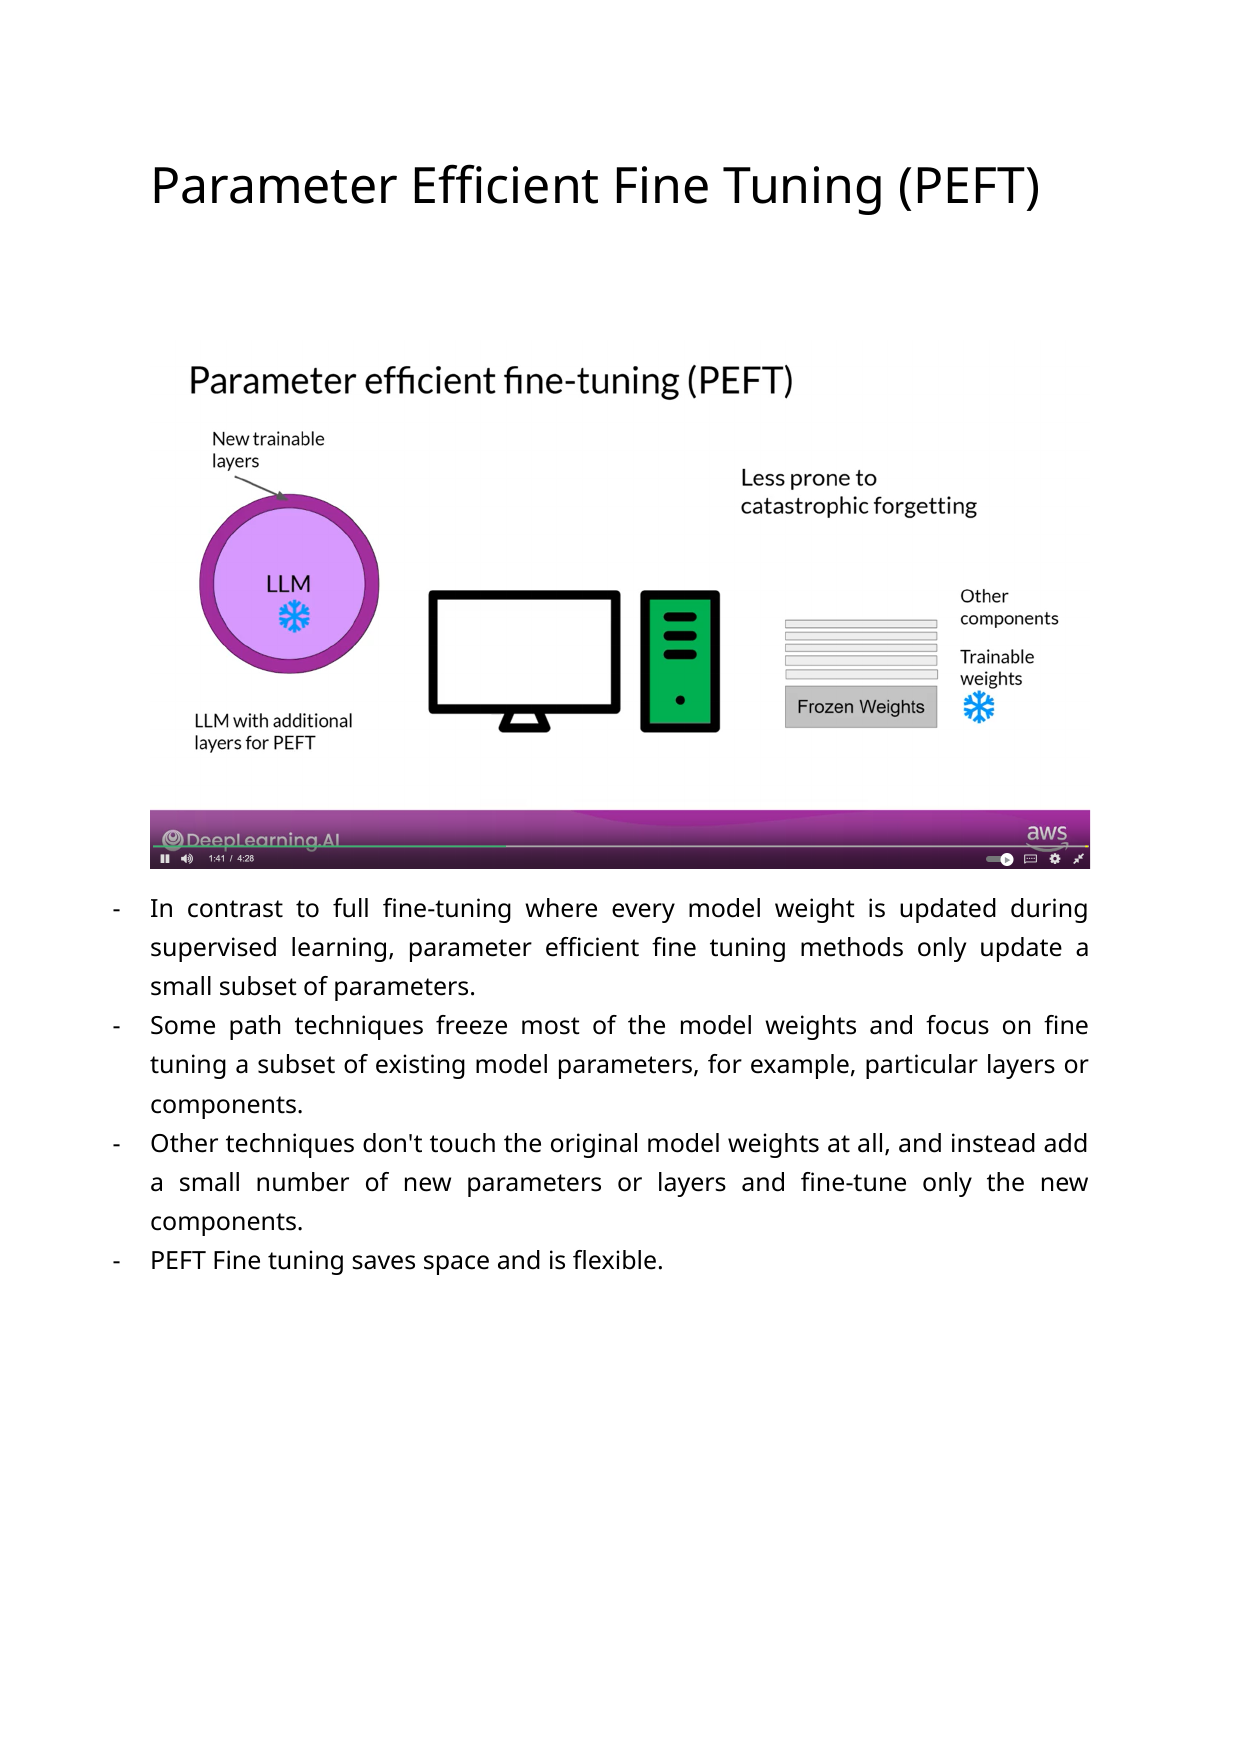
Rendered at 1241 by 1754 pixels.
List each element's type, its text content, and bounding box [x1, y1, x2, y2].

list PEFT Fine tuning saves space and is flexible. [112, 1243, 1090, 1277]
list In contrast to full fine-tuning where every model weight is updated during supervised learning, parameter efficient fine tuning methods only update a small subset of parameters. [112, 890, 1090, 1003]
text Parameter Efficient Fine Tuning (PEFT) [150, 150, 1090, 218]
list Other techniques don't touch the original model weights at all, and instead add a small number of new parameters or layers and fine-tune only the new components. [112, 1125, 1090, 1238]
list Some path techniques freeze most of the model weights and focus on fine tuning a subset of existing model parameters, for example, particular layers or components. [112, 1008, 1090, 1120]
picture [150, 340, 1091, 869]
